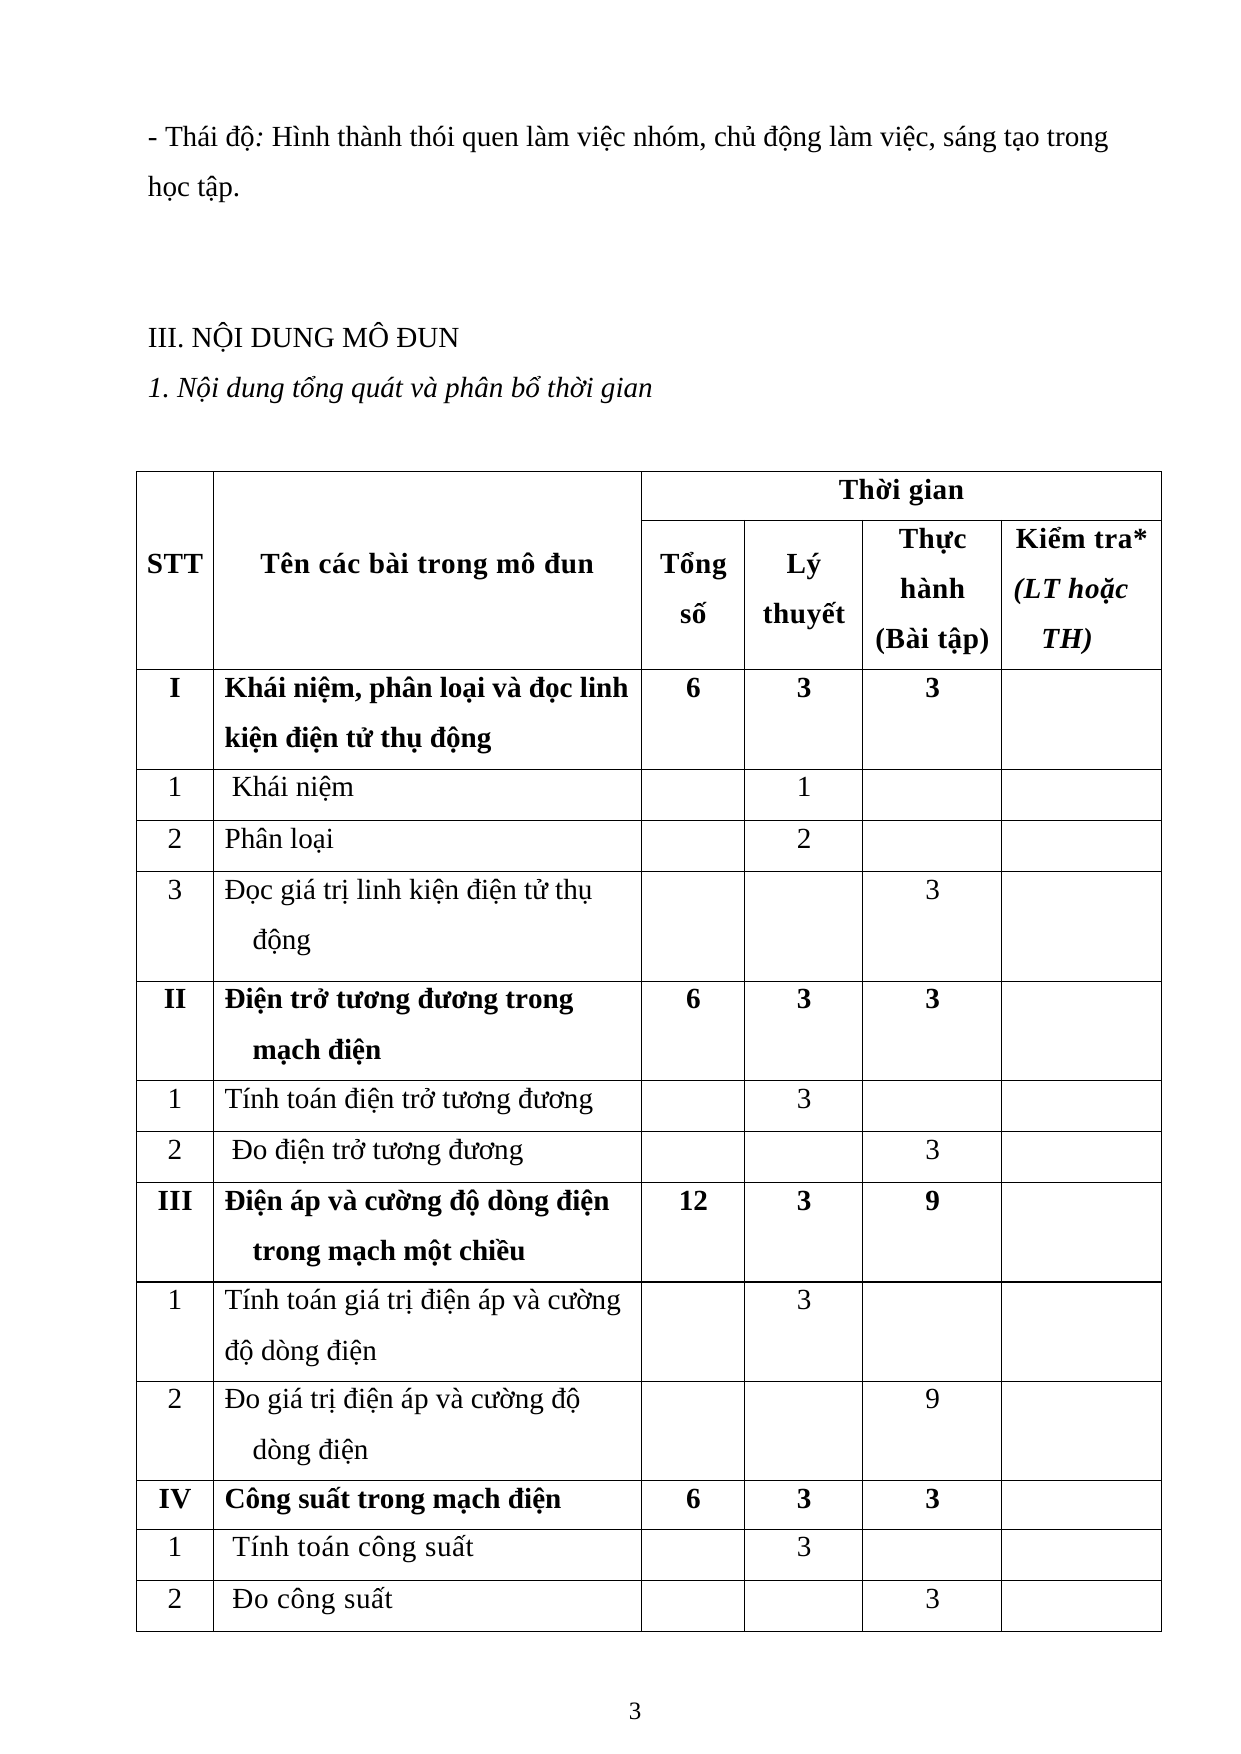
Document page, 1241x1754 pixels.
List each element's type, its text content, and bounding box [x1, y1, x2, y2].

table_cell Phân loại [214, 821, 641, 871]
table_cell [1002, 1283, 1161, 1381]
table_cell [1002, 982, 1161, 1080]
table_cell Tổng số [642, 521, 744, 669]
table_cell [642, 1132, 744, 1182]
table_cell 6 [642, 670, 744, 768]
table_cell III [137, 1183, 213, 1281]
table_cell 3 [745, 1530, 862, 1580]
table_cell 1 [137, 1530, 213, 1580]
table_cell Tính toán giá trị điện áp và cường độ dòng điện [214, 1283, 641, 1381]
table_cell 1 [137, 1081, 213, 1131]
table_cell 12 [642, 1183, 744, 1281]
table_cell [1002, 670, 1161, 768]
table_cell Công suất trong mạch điện [214, 1481, 641, 1528]
table_cell [642, 872, 744, 981]
table_cell Đo công suất [214, 1581, 641, 1631]
table_cell 6 [642, 982, 744, 1080]
table_cell [1002, 872, 1161, 981]
table_cell [642, 770, 744, 820]
table_cell [1002, 1530, 1161, 1580]
text 1. Nội dung tổng quát và phân bổ thời gian [148, 370, 1122, 404]
table_cell 2 [137, 1581, 213, 1631]
table_cell [1002, 1081, 1161, 1131]
table_cell 3 [745, 1081, 862, 1131]
table_cell 2 [137, 1382, 213, 1480]
table_header Thời gian [642, 472, 1161, 520]
table_cell 1 [745, 770, 862, 820]
table_cell [642, 1581, 744, 1631]
table_cell 3 [745, 1283, 862, 1381]
table_cell [642, 1081, 744, 1131]
table_cell 3 [863, 982, 1001, 1080]
table_cell Kiểm tra* (LT hoặc TH) [1002, 521, 1161, 669]
table_cell 3 [863, 1581, 1001, 1631]
table_cell 1 [137, 770, 213, 820]
table_cell [642, 821, 744, 871]
table_cell [745, 872, 862, 981]
table_cell IV [137, 1481, 213, 1528]
table_cell [1002, 770, 1161, 820]
table_cell [1002, 821, 1161, 871]
table_cell [863, 821, 1001, 871]
table_cell [1002, 1183, 1161, 1281]
table_cell [642, 1530, 744, 1580]
table_cell 3 [863, 1481, 1001, 1528]
table_cell [1002, 1382, 1161, 1480]
table_cell Tính toán điện trở tương đương [214, 1081, 641, 1131]
table_cell 2 [137, 821, 213, 871]
table_cell 2 [137, 1132, 213, 1182]
table_cell 3 [863, 670, 1001, 768]
table_cell Lý thuyết [745, 521, 862, 669]
table_cell Khái niệm [214, 770, 641, 820]
table_cell Khái niệm, phân loại và đọc linh kiện điện tử thụ động [214, 670, 641, 768]
table_cell 3 [745, 1481, 862, 1528]
table_cell [1002, 1581, 1161, 1631]
table_cell [745, 1132, 862, 1182]
table_cell 3 [863, 1132, 1001, 1182]
table_cell 2 [745, 821, 862, 871]
table_cell Tính toán công suất [214, 1530, 641, 1580]
table_cell 3 [745, 982, 862, 1080]
table_cell Đọc giá trị linh kiện điện tử thụ động [214, 872, 641, 981]
table_cell [745, 1581, 862, 1631]
table_cell Đo giá trị điện áp và cường độ dòng điện [214, 1382, 641, 1480]
table_cell [863, 770, 1001, 820]
table_cell [642, 1283, 744, 1381]
text - Thái độ: Hình thành thói quen làm việc nhóm, chủ động làm việc, sáng tạo trong học tập. [148, 119, 1122, 203]
table_cell [1002, 1132, 1161, 1182]
table_cell Thực hành (Bài tập) [863, 521, 1001, 669]
table_cell 9 [863, 1183, 1001, 1281]
table_cell [863, 1530, 1001, 1580]
table_cell 3 [863, 872, 1001, 981]
table_cell [642, 1382, 744, 1480]
table_cell [863, 1283, 1001, 1381]
table_cell 3 [745, 670, 862, 768]
table_cell [745, 1382, 862, 1480]
table_cell [1002, 1481, 1161, 1528]
text III. NỘI DUNG MÔ ĐUN [148, 320, 1122, 353]
table_cell Điện áp và cường độ dòng điện trong mạch một chiều [214, 1183, 641, 1281]
table_cell 9 [863, 1382, 1001, 1480]
table_cell I [137, 670, 213, 768]
table_cell 6 [642, 1481, 744, 1528]
table_cell 1 [137, 1283, 213, 1381]
table_cell II [137, 982, 213, 1080]
table_cell [863, 1081, 1001, 1131]
table_cell Đo điện trở tương đương [214, 1132, 641, 1182]
table_cell 3 [137, 872, 213, 981]
table_cell 3 [745, 1183, 862, 1281]
table_header Tên các bài trong mô đun [214, 472, 641, 669]
table_cell Điện trở tương đương trong mạch điện [214, 982, 641, 1080]
table_header STT [137, 472, 213, 669]
